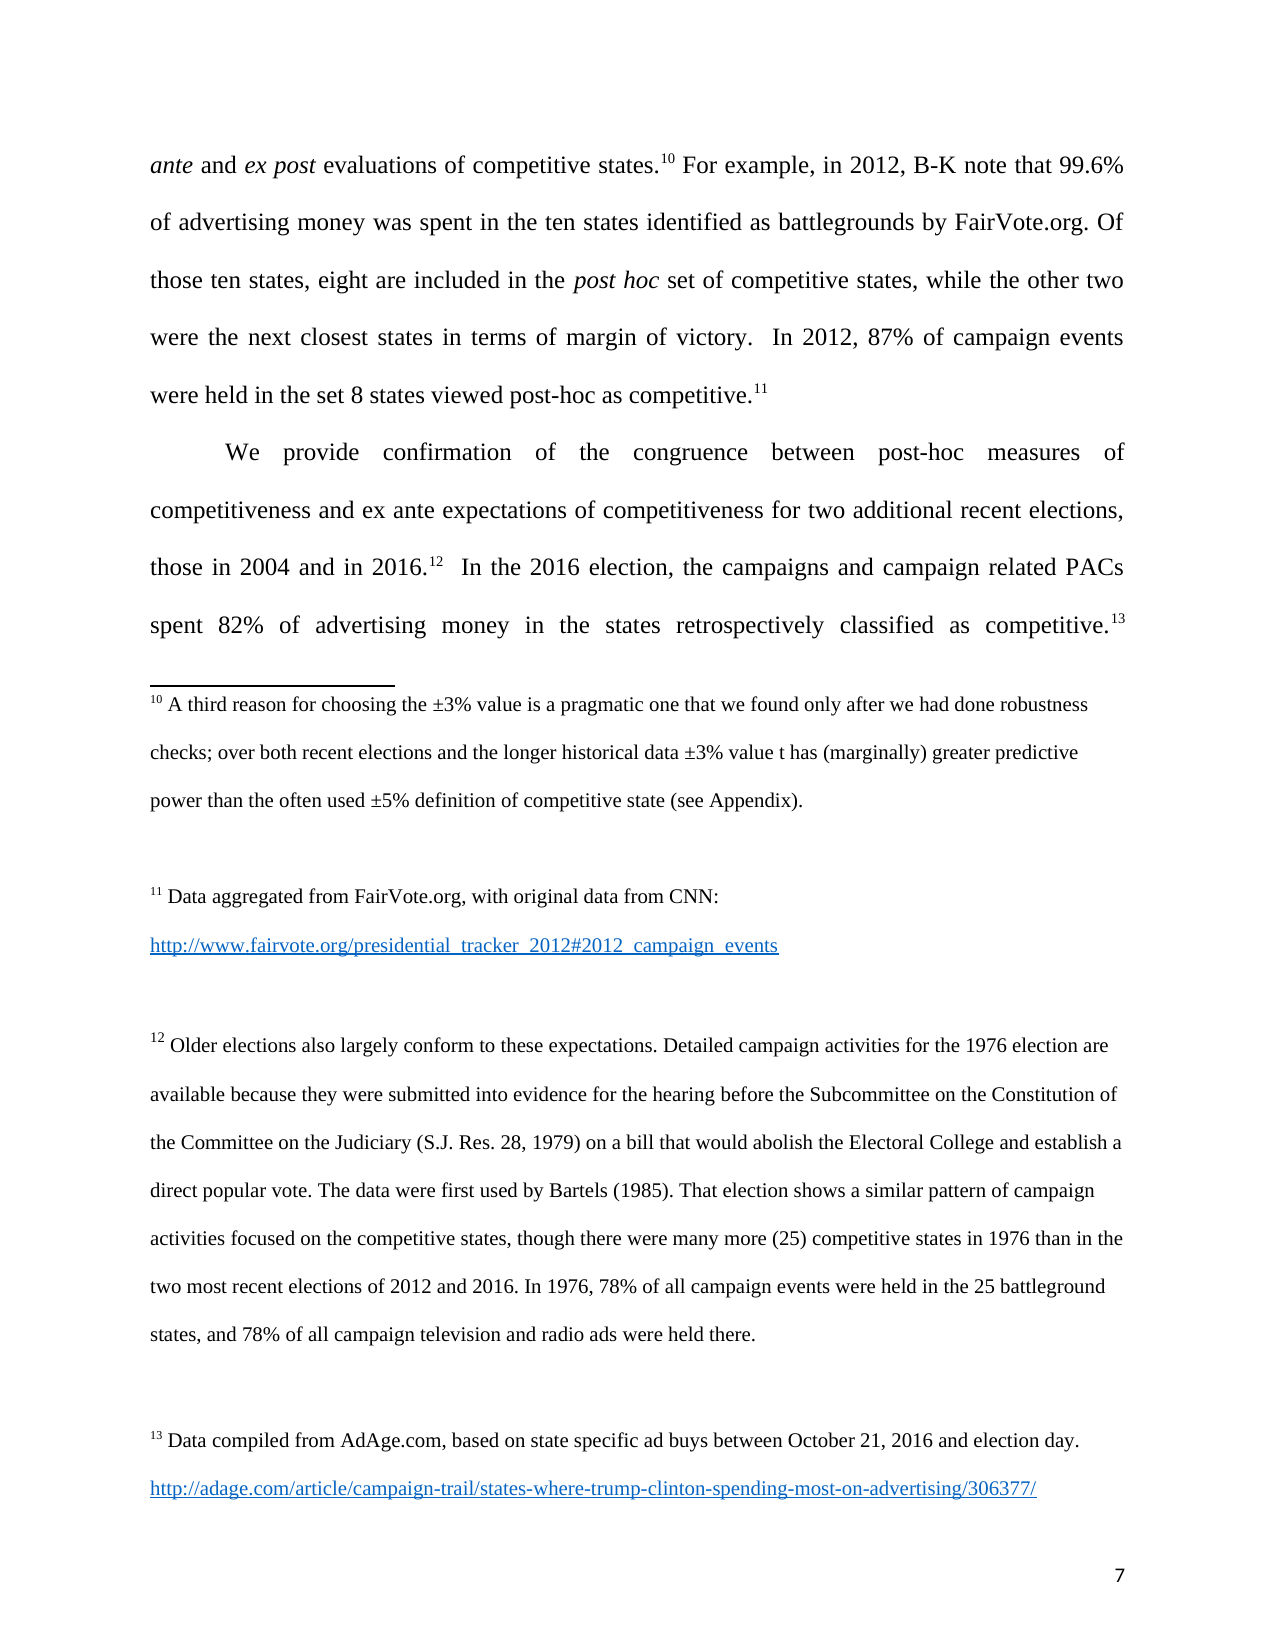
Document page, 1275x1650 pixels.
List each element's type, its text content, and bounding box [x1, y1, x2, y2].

text We provide confirmation of the congruence between post-hoc measures of competitiveness and ex ante expectations of competitiveness for two additional recent elections, those in 2004 and in 2016. In the 2016 election, the campaigns and campaign related PACs spent 82% of advertising money in the states retrospectively classified as competitive. Moreover, the only competitive state not targeted by either campaign was Minnesota, a state that holds the longest win streak for Democratic candidates. Similarly, if we look at candidate rallies or events where the presidential or vice-presidential candidate was present in 2016, the major party candidates held 79% of all events in the 13 states which post-hoc we are labeling competitive. A similar pattern occurs in 2004, when 85% of campaign events were held in the 12 competitive states (Shaw 2006). However, we would not, in general, expect the campaign spending or campaign appearances to be only in competitive states, since candidates also spend some money and make some appearances for reasons not directly related to boosting their own campaign chances, e.g., to help down-ticket candidates or to build for the future. [150, 437, 1125, 639]
text B-K first justify the use of the ex-post criterion by which they classify competitive and non-competitive states by pointing out that ±3% corresponds with the usual pre-election poll margin of error. Second, they point out that, empirically, there is a very good fit between ex ante and ex post evaluations of competitive states. For example, in 2012, B-K note that 99.6% of advertising money was spent in the ten states identified as battlegrounds by FairVote.org. Of those ten states, eight are included in the post hoc set of competitive states, while the other two were the next closest states in terms of margin of victory. In 2012, 87% of campaign events were held in the set 8 states viewed post-hoc as competitive. [150, 150, 1125, 409]
